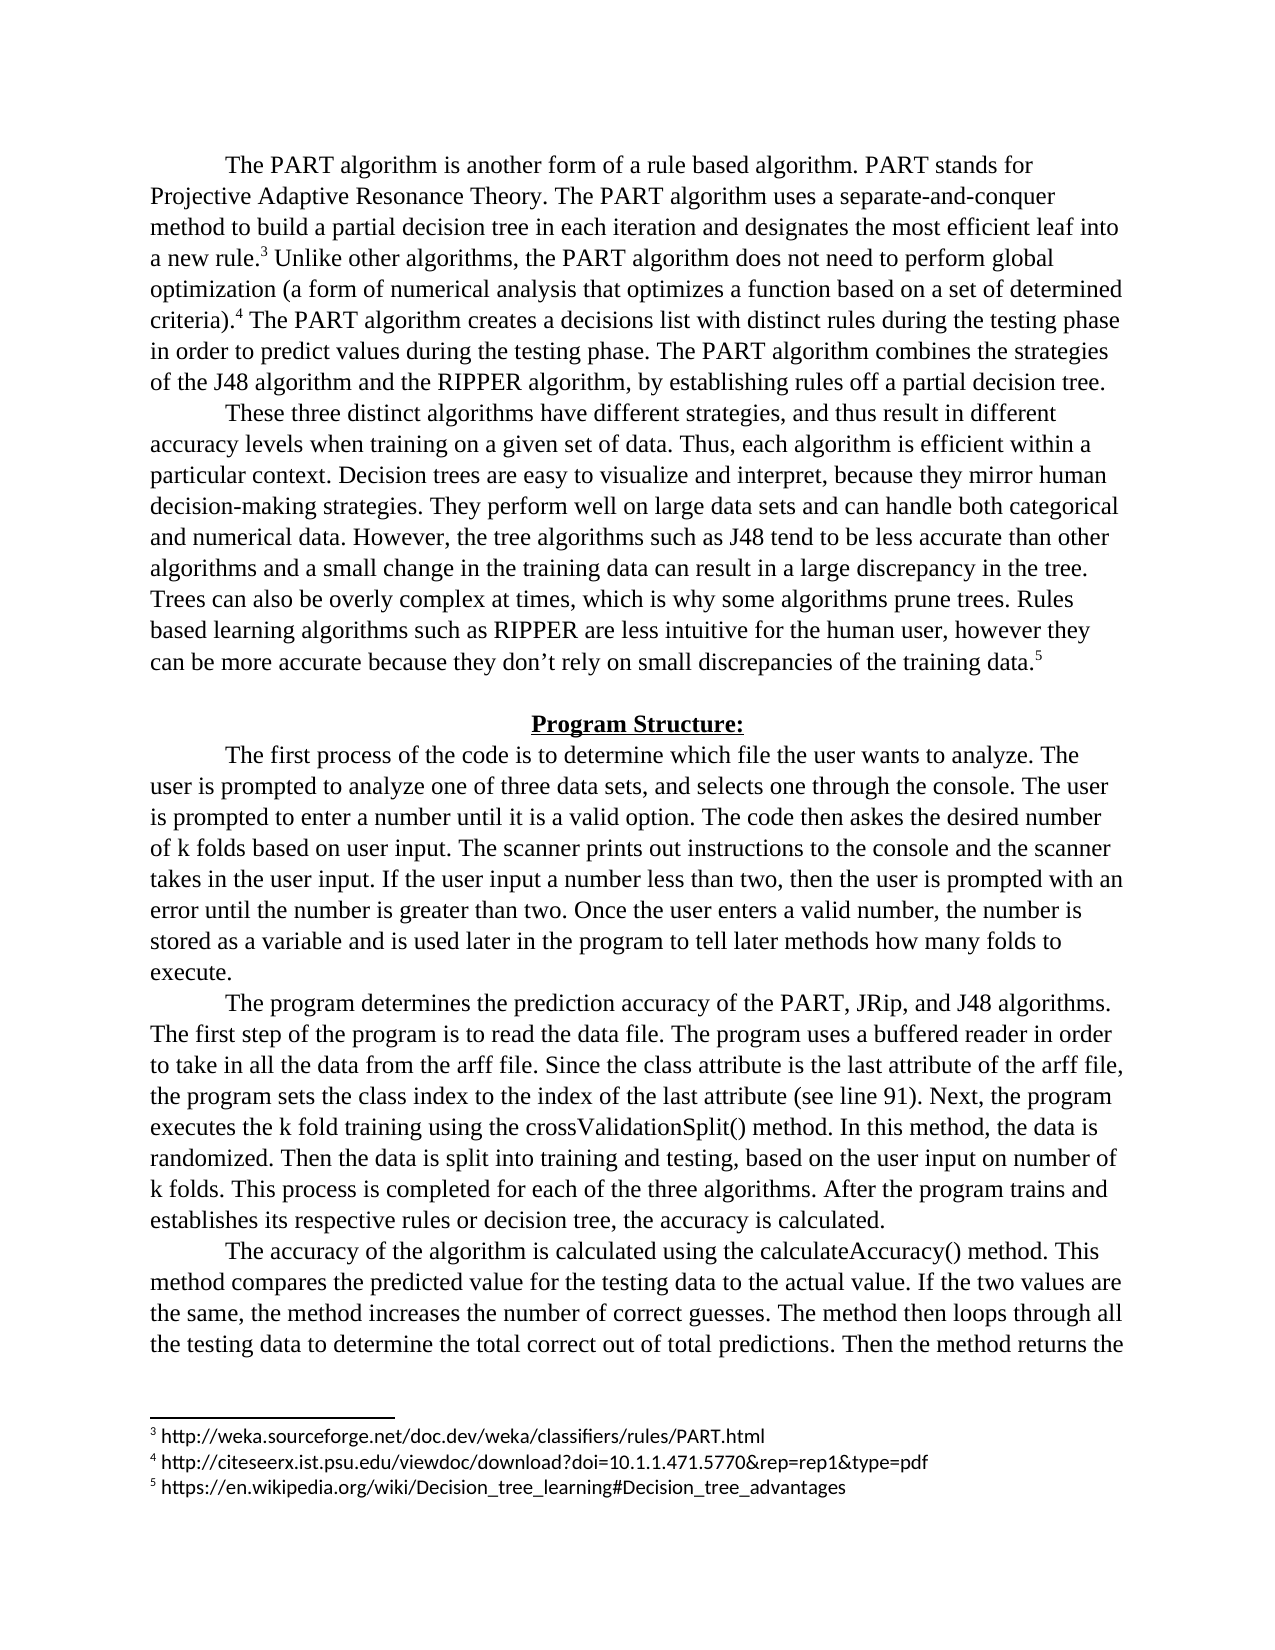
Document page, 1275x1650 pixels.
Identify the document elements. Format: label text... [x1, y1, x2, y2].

text The program determines the prediction accuracy of the PART, JRip, and J48 algorithms. The first step of the program is to read the data file. The program uses a buffered reader in order to take in all the data from the arff file. Since the class attribute is the last attribute of the arff file, the program sets the class index to the index of the last attribute (see line 91). Next, the program executes the k fold training using the crossValidationSplit() method. In this method, the data is randomized. Then the data is split into training and testing, based on the user input on number of k folds. This process is completed for each of the three algorithms. After the program trains and establishes its respective rules or decision tree, the accuracy is calculated. [150, 988, 1125, 1234]
text Program Structure: [150, 709, 1125, 737]
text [150, 1236, 1125, 1358]
text The PART algorithm is another form of a rule based algorithm. PART stands for Projective Adaptive Resonance Theory. The PART algorithm uses a separate-and-conquer method to build a partial decision tree in each iteration and designates the most efficient leaf into a new rule. Unlike other algorithms, the PART algorithm does not need to perform global optimization (a form of numerical analysis that optimizes a function based on a set of determined criteria). The PART algorithm creates a decisions list with distinct rules during the testing phase in order to predict values during the testing phase. The PART algorithm combines the strategies of the J48 algorithm and the RIPPER algorithm, by establishing rules off a partial decision tree. [150, 150, 1125, 396]
text These three distinct algorithms have different strategies, and thus result in different accuracy levels when training on a given set of data. Thus, each algorithm is efficient within a particular context. Decision trees are easy to visualize and interpret, because they mirror human decision-making strategies. They perform well on large data sets and can handle both categorical and numerical data. However, the tree algorithms such as J48 tend to be less accurate than other algorithms and a small change in the training data can result in a large discrepancy in the tree. Trees can also be overly complex at times, which is why some algorithms prune trees. Rules based learning algorithms such as RIPPER are less intuitive for the human user, however they can be more accurate because they don’t rely on small discrepancies of the training data. [150, 398, 1125, 675]
text The first process of the code is to determine which file the user wants to analyze. The user is prompted to analyze one of three data sets, and selects one through the console. The user is prompted to enter a number until it is a valid option. The code then askes the desired number of k folds based on user input. The scanner prints out instructions to the console and the scanner takes in the user input. If the user input a number less than two, then the user is prompted with an error until the number is greater than two. Once the user enters a valid number, the number is stored as a variable and is used later in the program to tell later methods how many folds to execute. [150, 740, 1125, 986]
